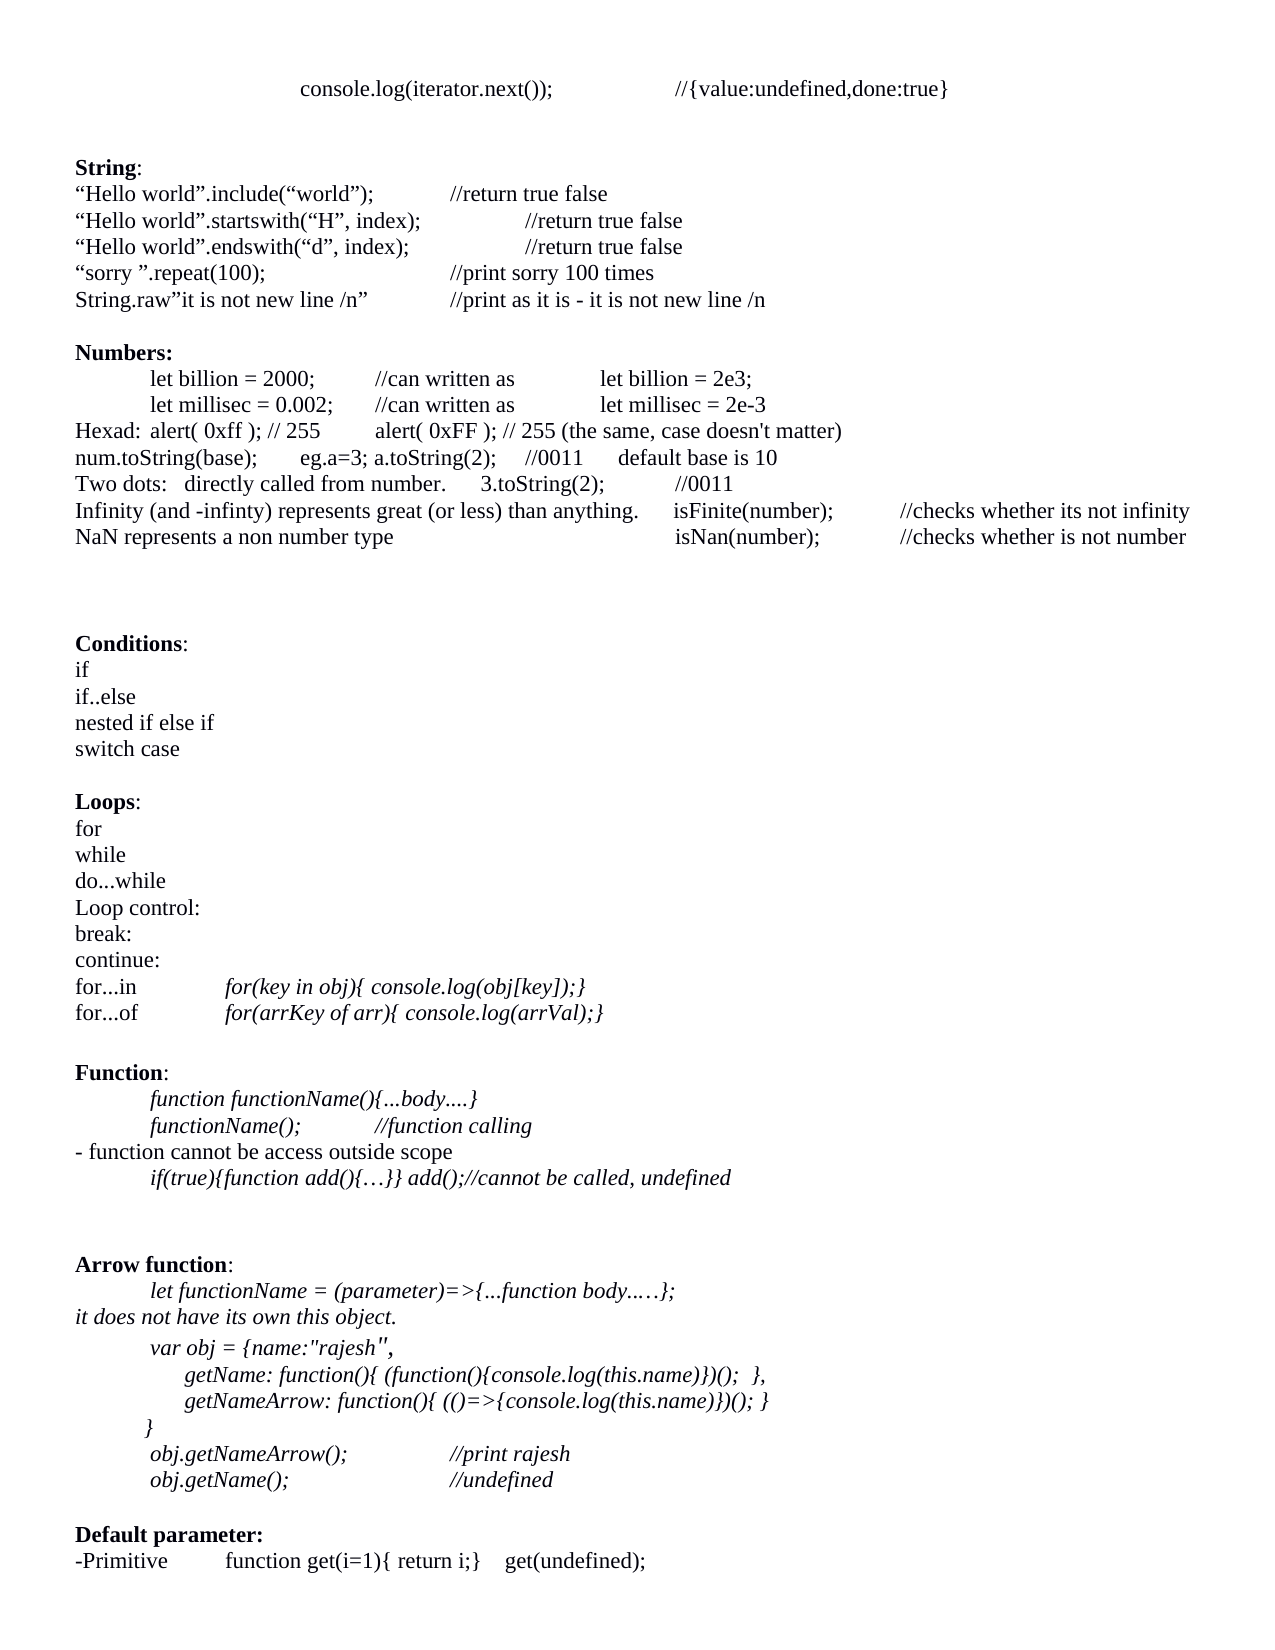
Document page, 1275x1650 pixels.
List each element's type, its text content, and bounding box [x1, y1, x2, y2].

text if [75, 656, 1200, 683]
text Default parameter: [75, 1521, 1200, 1547]
text while [75, 841, 1200, 867]
text Conditions: [75, 630, 1200, 656]
text Function: [75, 1059, 1200, 1085]
text getName: function(){ (function(){console.log(this.name)})(); }, [75, 1361, 1200, 1387]
text String.raw”it is not new line /n” //print as it is - it is not new line /n [75, 286, 1200, 312]
text num.toString(base); eg.a=3; a.toString(2); //0011 default base is 10 [75, 444, 1200, 470]
text nested if else if [75, 709, 1200, 736]
text - function cannot be access outside scope [75, 1138, 1200, 1164]
text “Hello world”.endswith(“d”, index); //return true false [75, 233, 1200, 259]
text continue: [75, 946, 1200, 973]
text if(true){function add(){…}} add();//cannot be called, undefined [75, 1164, 1200, 1191]
text if..else [75, 683, 1200, 709]
text Two dots: directly called from number. 3.toString(2); //0011 [75, 470, 1200, 497]
text do...while [75, 867, 1200, 894]
text function functionName(){...body....} [75, 1085, 1200, 1112]
text obj.getName(); //undefined [75, 1466, 1200, 1493]
text obj.getNameArrow(); //print rajesh [75, 1440, 1200, 1466]
text Arrow function: [75, 1251, 1200, 1277]
text String: [75, 154, 1200, 180]
text functionName(); //function calling [75, 1112, 1200, 1138]
text “sorry ”.repeat(100); //print sorry 100 times [75, 259, 1200, 286]
text let functionName = (parameter)=>{...function body..…}; [75, 1277, 1200, 1303]
text “Hello world”.include(“world”); //return true false [75, 180, 1200, 207]
text var obj = {name:"rajesh", [75, 1330, 1200, 1361]
text Numbers: [75, 338, 1200, 365]
text for [75, 814, 1200, 841]
text switch case [75, 736, 1200, 762]
text for...in for(key in obj){ console.log(obj[key]);} [75, 973, 1200, 999]
text } [75, 1413, 1200, 1440]
text it does not have its own this object. [75, 1303, 1200, 1330]
text Loops: [75, 788, 1200, 814]
text -Primitive function get(i=1){ return i;} get(undefined); [75, 1547, 1200, 1573]
text Hexad: alert( 0xff ); // 255 alert( 0xFF ); // 255 (the same, case doesn't matter) [75, 418, 1200, 444]
text NaN represents a non number type isNan(number); //checks whether is not number [75, 523, 1200, 549]
text for...of for(arrKey of arr){ console.log(arrVal);} [75, 999, 1200, 1025]
text Loop control: [75, 894, 1200, 920]
text break: [75, 920, 1200, 946]
text “Hello world”.startswith(“H”, index); //return true false [75, 207, 1200, 233]
text Infinity (and -infinty) represents great (or less) than anything. isFinite(number); //checks whether its not infinity [75, 497, 1200, 523]
text let billion = 2000; //can written as let billion = 2e3; let millisec = 0.002; //can written as let millisec = 2e-3 [75, 365, 1200, 418]
text getNameArrow: function(){ (()=>{console.log(this.name)})(); } [75, 1387, 1200, 1413]
